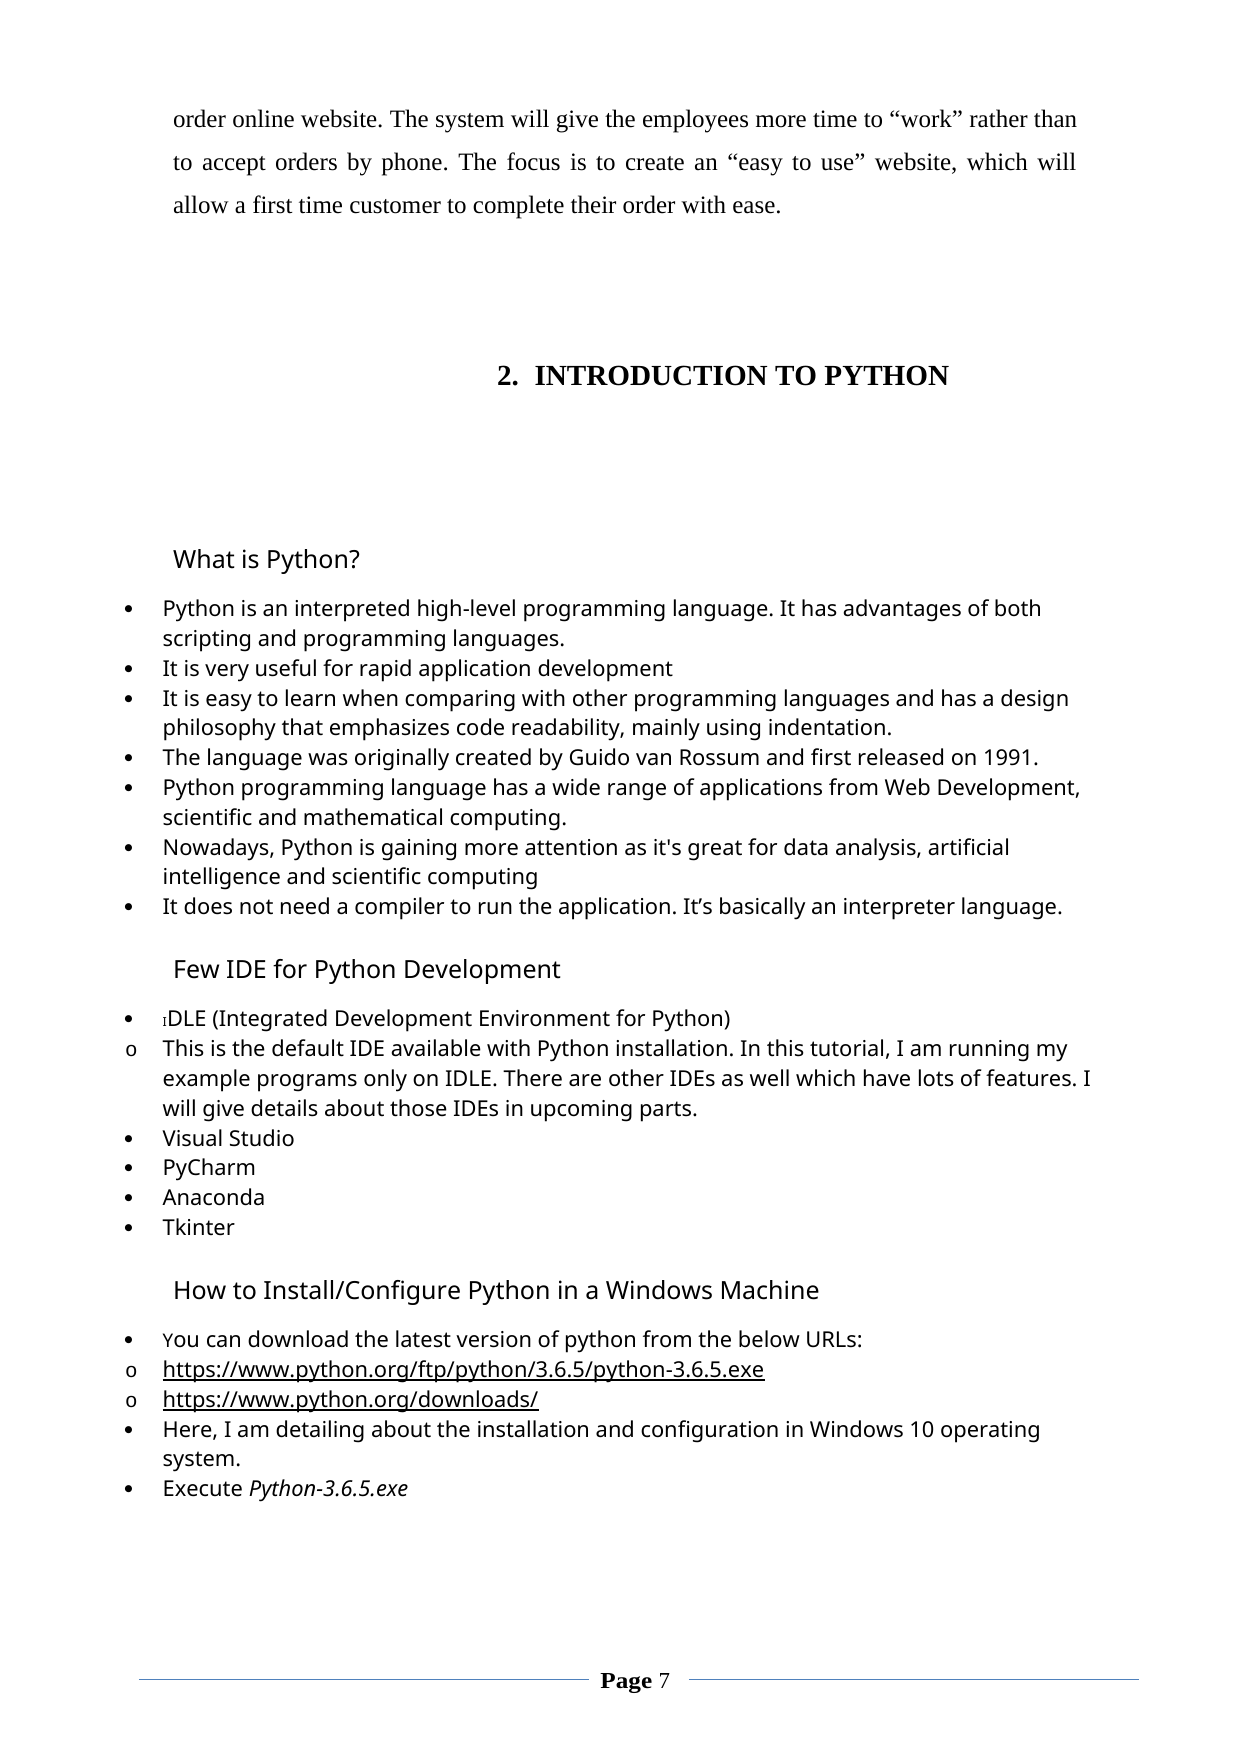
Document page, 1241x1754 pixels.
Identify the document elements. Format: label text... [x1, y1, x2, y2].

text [173, 104, 1078, 219]
list Execute Python-3.6.5.exe [125, 1473, 1092, 1503]
list Here, I am detailing about the installation and configuration in Windows 10 operating system. [125, 1414, 1092, 1473]
list Tkinter [125, 1212, 1092, 1242]
list Python programming language has a wide range of applications from Web Development, scientific and mathematical computing. [125, 772, 1092, 832]
list This is the default IDE available with Python installation. In this tutorial, I am running my example programs only on IDLE. There are other IDEs as well which have lots of features. I will give details about those IDEs in upcoming parts. [125, 1033, 1092, 1123]
list Nowadays, Python is gaining more attention as it's great for data analysis, artificial intelligence and scientific computing [125, 832, 1092, 891]
subtitle Few IDE for Python Development [173, 952, 1092, 986]
subtitle INTRODUCTION TO PYTHON [497, 358, 1092, 392]
list https://www.python.org/downloads/ [125, 1384, 1092, 1414]
list It does not need a compiler to run the application. It’s basically an interpreter language. [125, 891, 1092, 921]
subtitle How to Install/Configure Python in a Windows Machine [173, 1273, 1092, 1307]
list PyCharm [125, 1152, 1092, 1182]
list Anaconda [125, 1182, 1092, 1212]
list You can download the latest version of python from the below URLs: [125, 1324, 1092, 1354]
subtitle What is Python? [173, 542, 1092, 576]
list The language was originally created by Guido van Rossum and first released on 1991. [125, 742, 1092, 772]
list https://www.python.org/ftp/python/3.6.5/python-3.6.5.exe [125, 1354, 1092, 1384]
list Visual Studio [125, 1123, 1092, 1152]
list IDLE (Integrated Development Environment for Python) [125, 1003, 1092, 1033]
list It is easy to learn when comparing with other programming languages and has a design philosophy that emphasizes code readability, mainly using indentation. [125, 683, 1092, 742]
list Python is an interpreted high-level programming language. It has advantages of both scripting and programming languages. [125, 593, 1092, 653]
list It is very useful for rapid application development [125, 653, 1092, 683]
